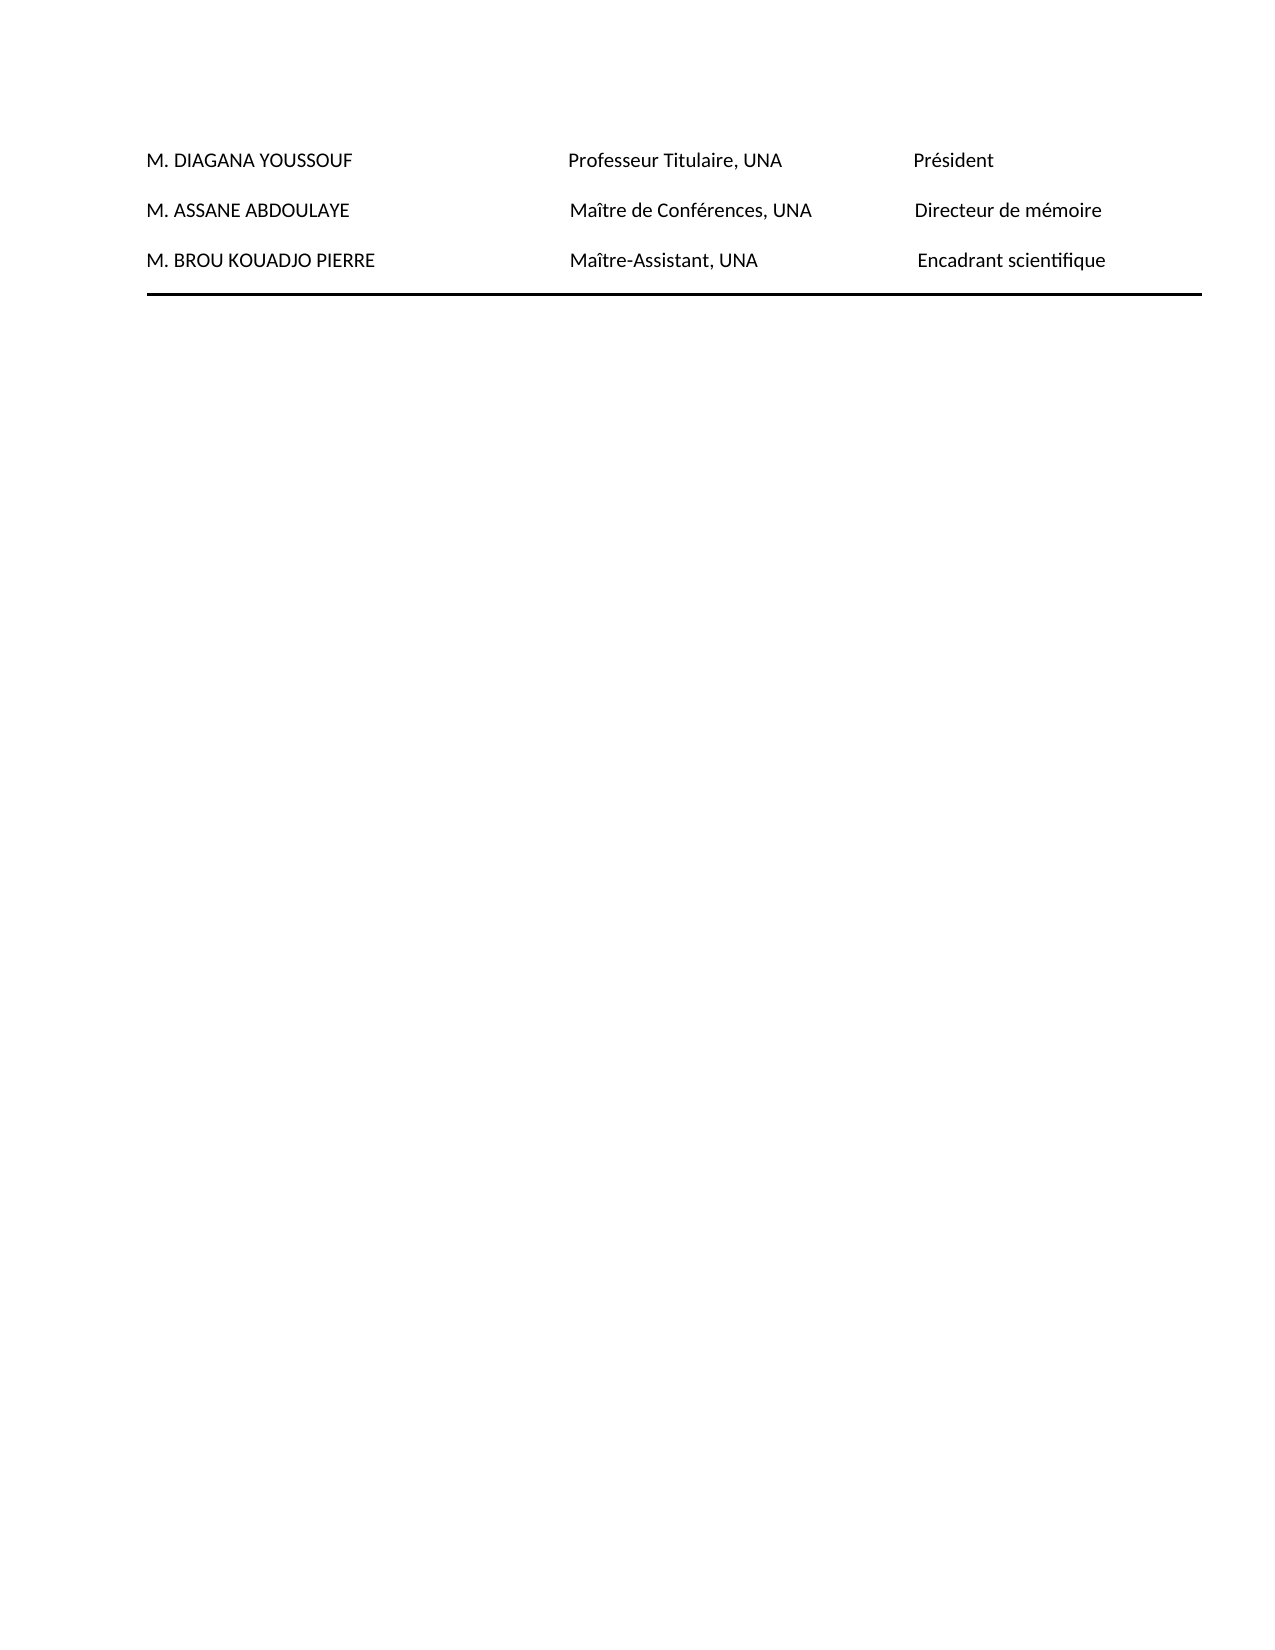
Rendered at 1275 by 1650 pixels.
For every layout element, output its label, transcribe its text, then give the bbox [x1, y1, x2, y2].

text M. ASSANE ABDOULAYE Maître de Conférences, UNA Directeur de mémoire [146, 198, 1127, 223]
text M. DIAGANA YOUSSOUF Professeur Titulaire, UNA Président [146, 148, 1127, 173]
text M. BROU KOUADJO PIERRE Maître-Assistant, UNA Encadrant scientifique [146, 248, 1127, 273]
